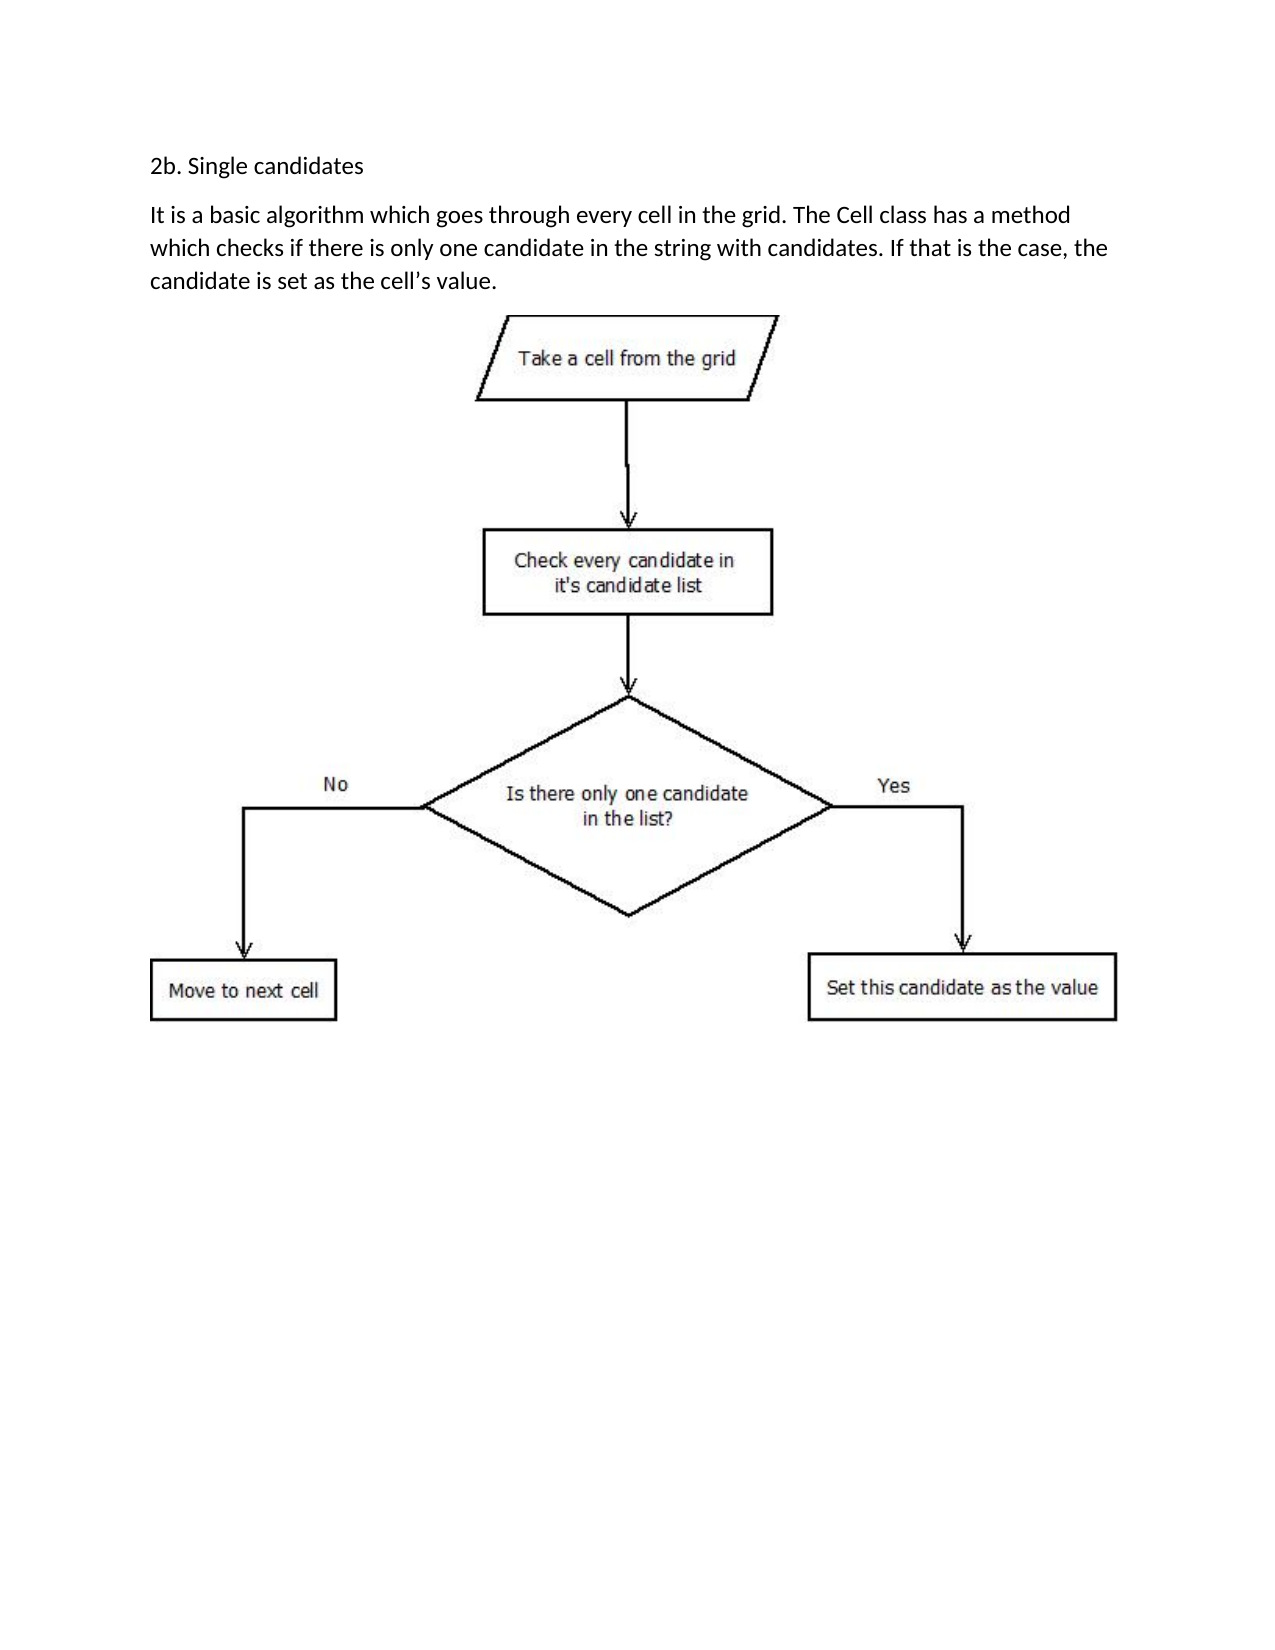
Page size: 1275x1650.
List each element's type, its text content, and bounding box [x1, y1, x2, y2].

text 2b. Single candidates [150, 150, 1125, 181]
picture [150, 315, 1119, 1023]
text It is a basic algorithm which goes through every cell in the grid. The Cell class has a method which checks if there is only one candidate in the string with candidates. If that is the case, the candidate is set as the cell’s value. [150, 199, 1125, 296]
